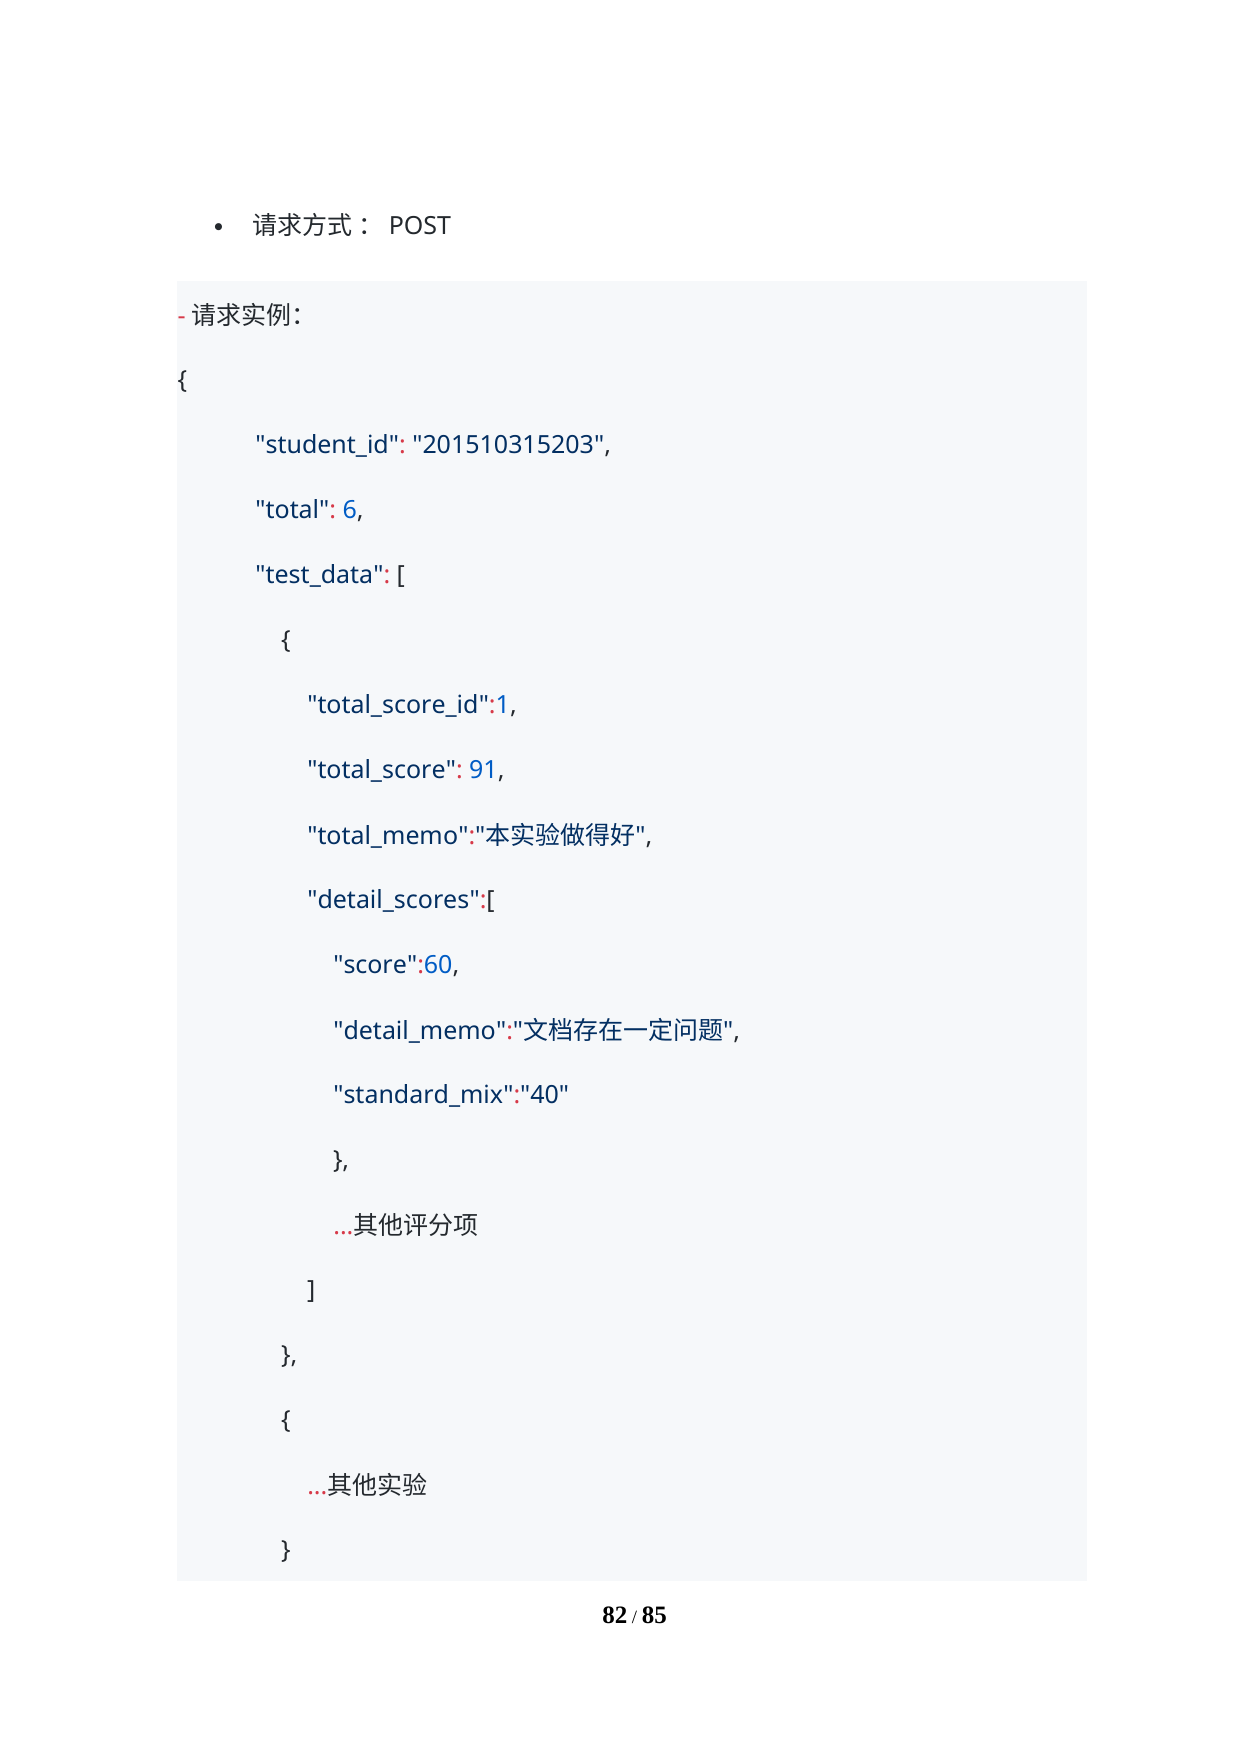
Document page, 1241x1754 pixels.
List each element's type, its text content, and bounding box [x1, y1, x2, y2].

text }, [177, 1321, 1087, 1386]
text "total_memo":"本实验做得好", [177, 801, 1087, 866]
text "detail_scores":[ [177, 866, 1087, 931]
text ] [177, 1256, 1087, 1321]
text "standard_mix":"40" [177, 1061, 1087, 1126]
text } [177, 1516, 1087, 1581]
text }, [177, 1126, 1087, 1191]
text "total_score_id":1, [177, 671, 1087, 736]
text { [177, 346, 1087, 411]
text "student_id": "201510315203", [177, 411, 1087, 476]
text "total_score": 91, [177, 736, 1087, 801]
text "total": 6, [177, 476, 1087, 541]
text ...其他实验 [177, 1451, 1087, 1516]
text "detail_memo":"文档存在一定问题", [177, 996, 1087, 1061]
text { [177, 1386, 1087, 1451]
text "test_data": [ [177, 541, 1087, 606]
text - 请求实例： [177, 281, 1087, 346]
text ...其他评分项 [177, 1191, 1087, 1256]
text "score":60, [177, 931, 1087, 996]
list 请求方式 ： POST [215, 191, 1087, 256]
text { [177, 606, 1087, 671]
